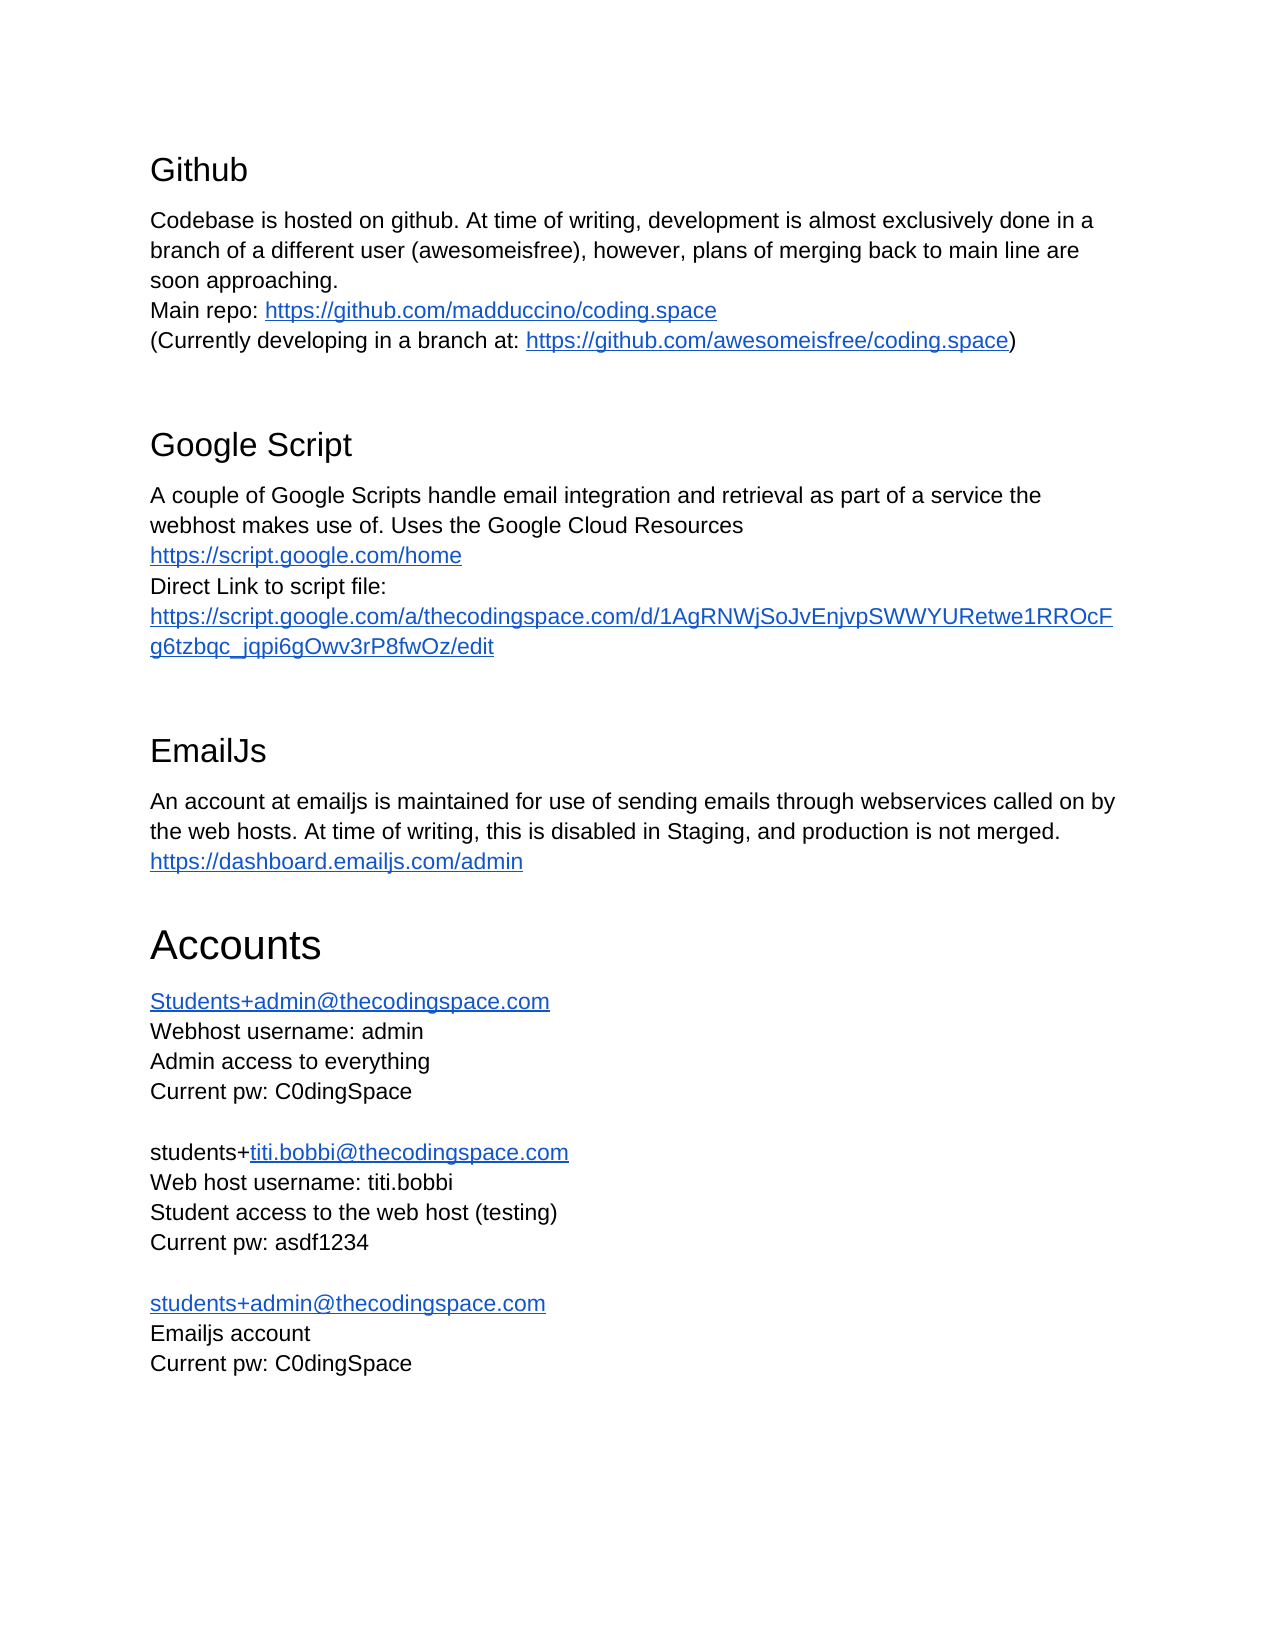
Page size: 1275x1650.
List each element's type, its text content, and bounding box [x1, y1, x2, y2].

text Admin access to everything [150, 1048, 1125, 1074]
text Direct Link to script file: https://script.google.com/a/thecodingspace.com/d/1AgRNWjSoJvEnjvpSWWYURetwe1RROcFg6tzbqc_jqpi6gOwv3rP8fwOz/edit [150, 573, 1125, 659]
text Main repo: https://github.com/madduccino/coding.space [150, 297, 1125, 324]
text https://script.google.com/home [150, 542, 1125, 569]
text Student access to the web host (testing) [150, 1199, 1125, 1225]
text https://dashboard.emailjs.com/admin [150, 848, 1125, 874]
text students+admin@thecodingspace.com [150, 1290, 1125, 1316]
text Current pw: asdf1234 [150, 1229, 1125, 1256]
subtitle EmailJs [150, 731, 1125, 769]
text students+titi.bobbi@thecodingspace.com [150, 1139, 1125, 1165]
text Current pw: C0dingSpace [150, 1078, 1125, 1104]
text Students+admin@thecodingspace.com [150, 988, 1125, 1014]
subtitle Github [150, 150, 1125, 188]
text Webhost username: admin [150, 1018, 1125, 1044]
text Current pw: C0dingSpace [150, 1350, 1125, 1376]
subtitle Google Script [150, 425, 1125, 464]
text Web host username: titi.bobbi [150, 1169, 1125, 1195]
subtitle Accounts [150, 920, 1125, 968]
text (Currently developing in a branch at: https://github.com/awesomeisfree/coding.space) [150, 327, 1125, 354]
text A couple of Google Scripts handle email integration and retrieval as part of a service the webhost makes use of. Uses the Google Cloud Resources [150, 482, 1125, 539]
text Emailjs account [150, 1320, 1125, 1346]
text An account at emailjs is maintained for use of sending emails through webservices called on by the web hosts. At time of writing, this is disabled in Staging, and production is not merged. [150, 788, 1125, 844]
